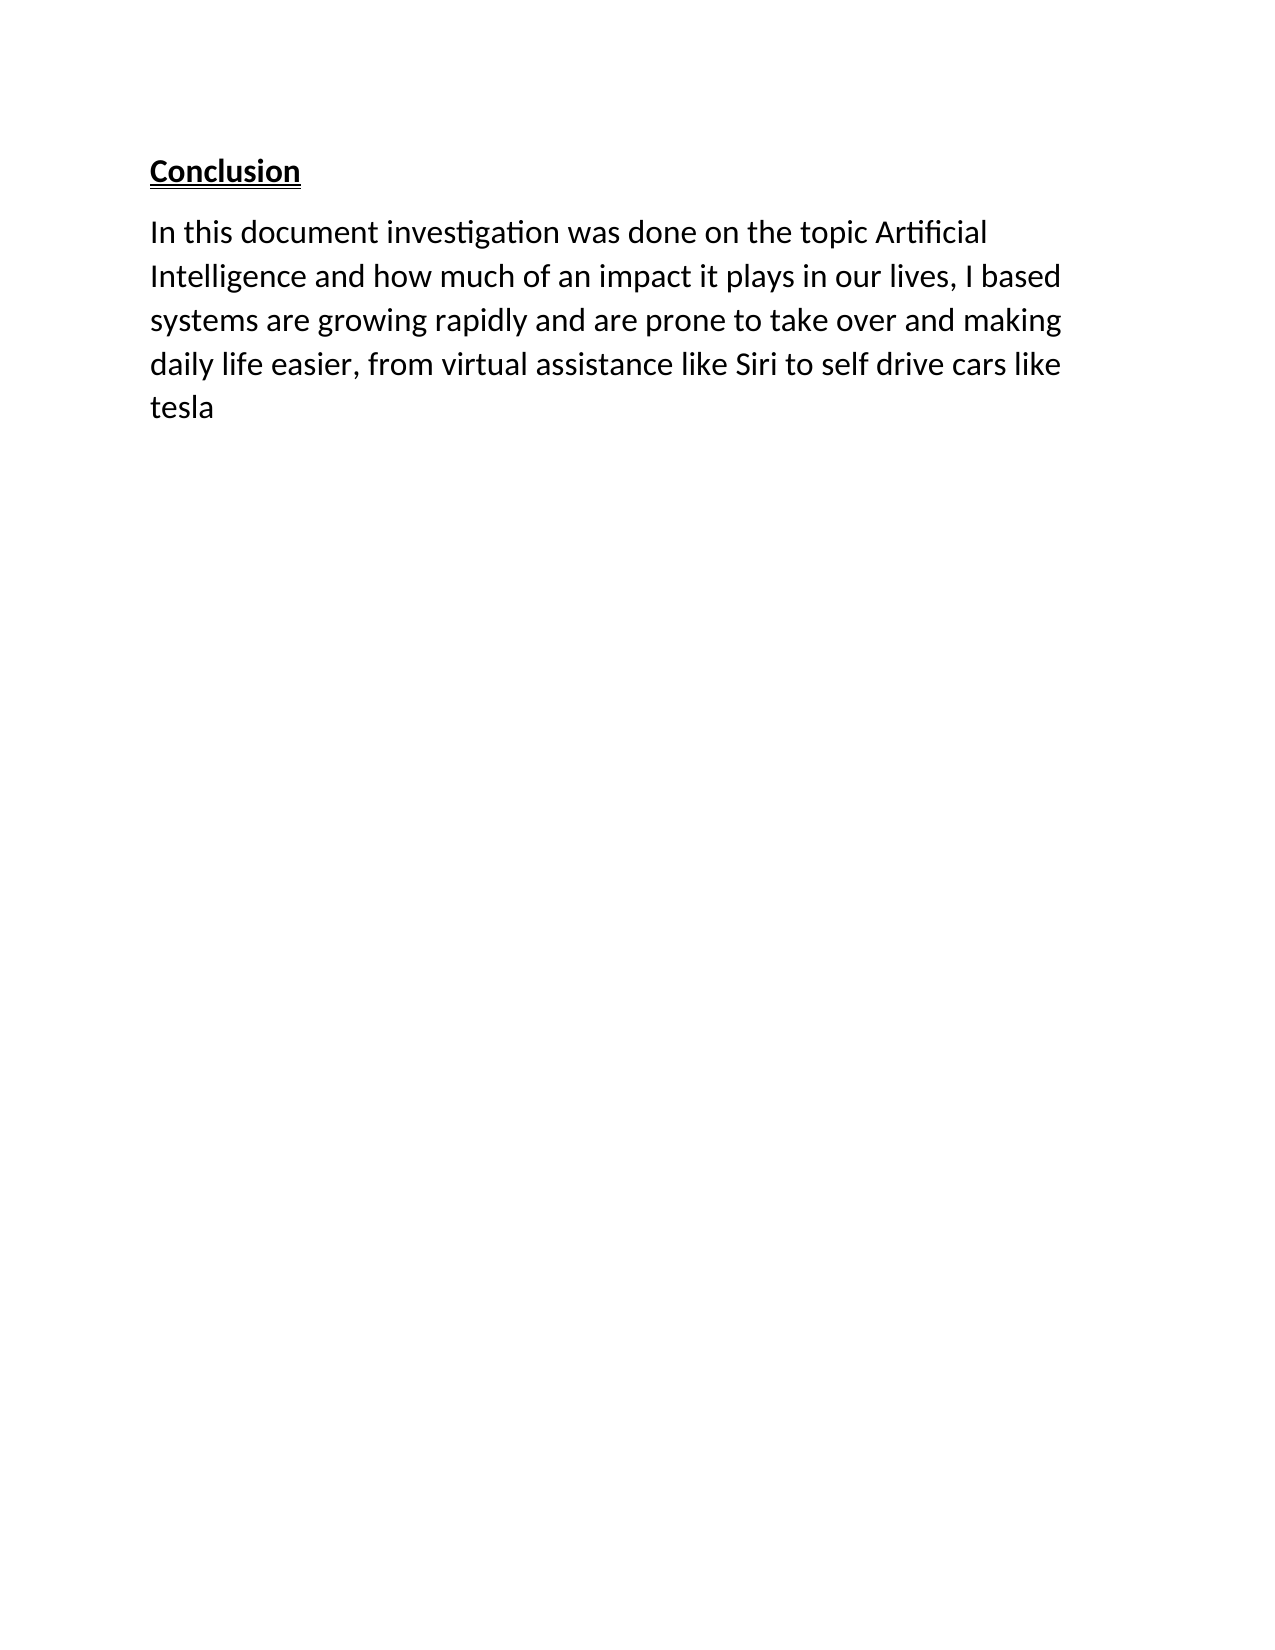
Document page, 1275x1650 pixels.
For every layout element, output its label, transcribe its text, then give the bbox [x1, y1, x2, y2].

text In this document investigation was done on the topic Artificial Intelligence and how much of an impact it plays in our lives, I based systems are growing rapidly and are prone to take over and making daily life easier, from virtual assistance like Siri to self drive cars like tesla [150, 211, 1125, 427]
text Conclusion [150, 150, 1125, 191]
